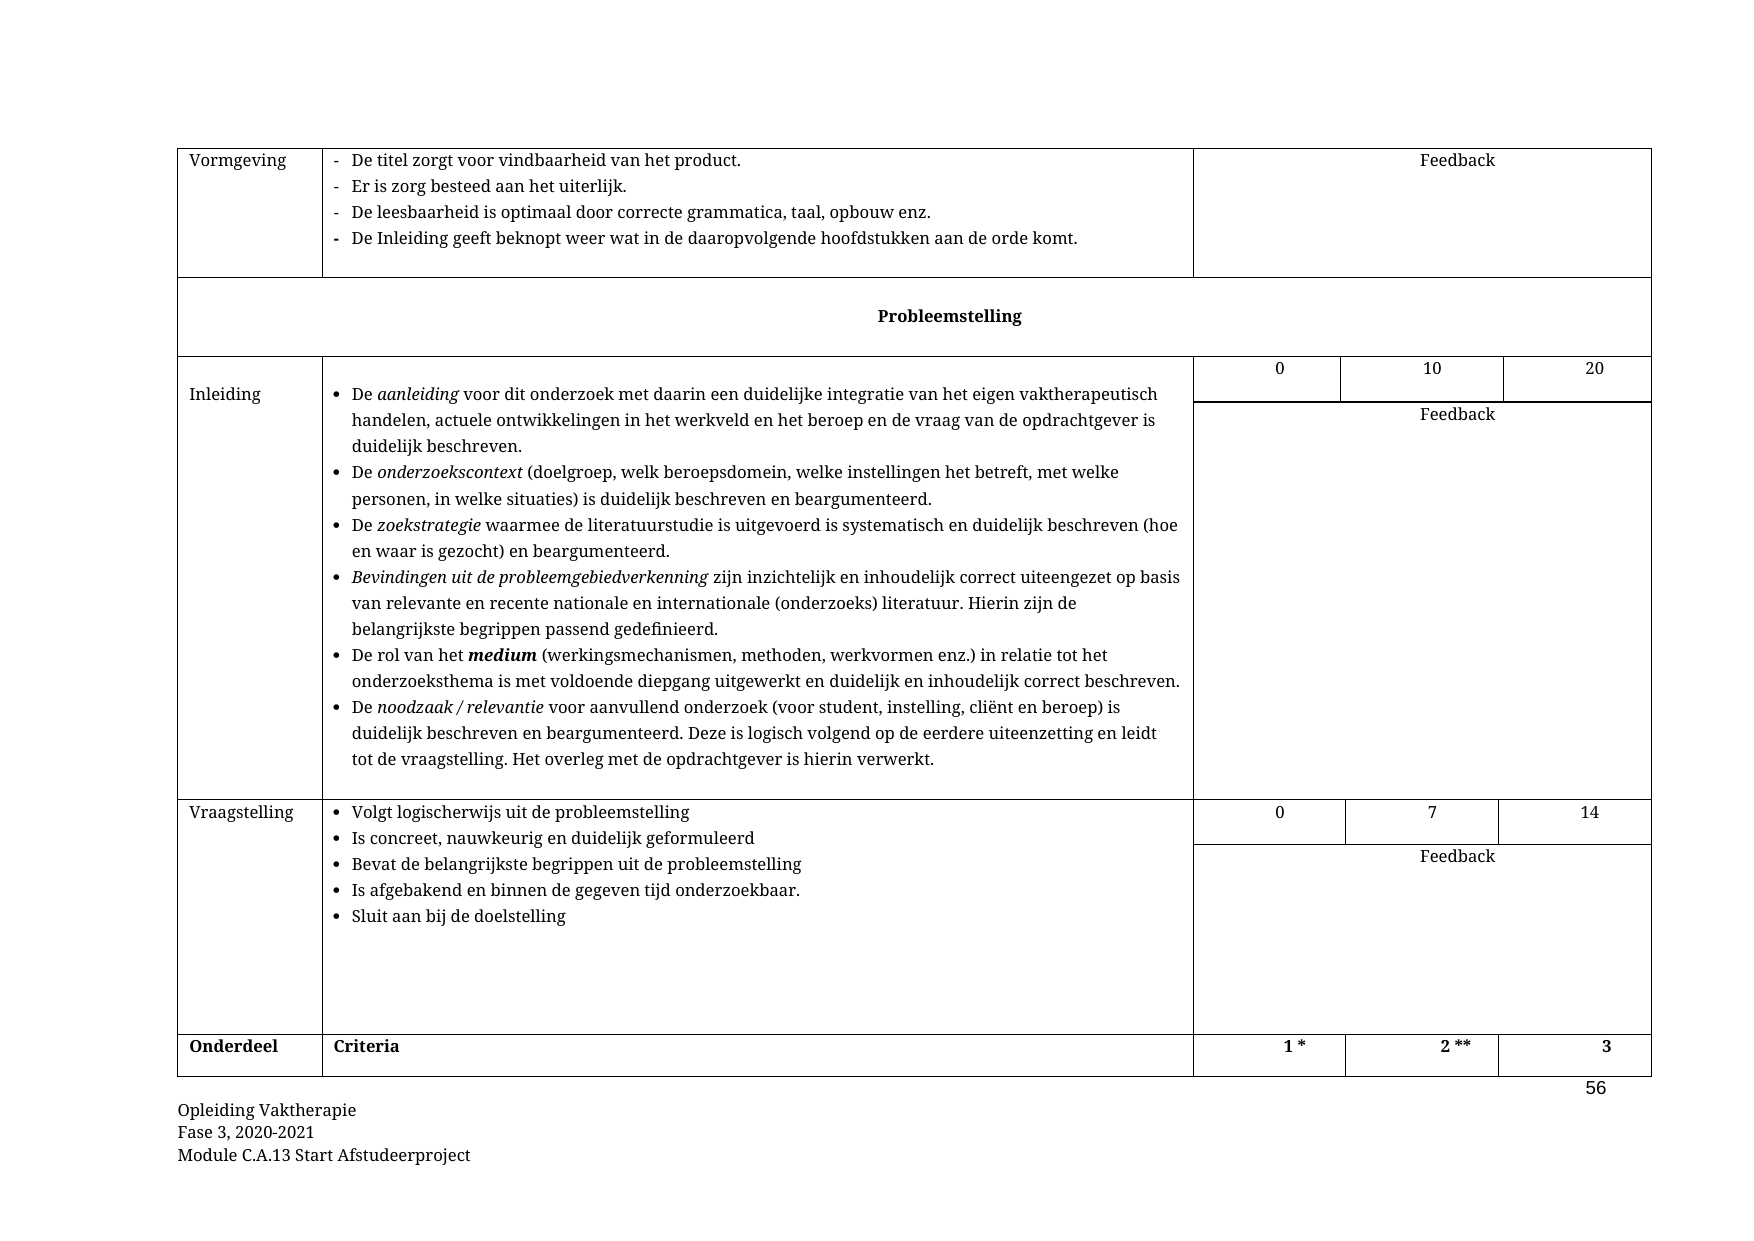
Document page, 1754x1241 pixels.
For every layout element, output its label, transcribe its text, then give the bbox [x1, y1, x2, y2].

table_cell 7 [1346, 800, 1498, 843]
table_cell 1 * [1194, 1035, 1345, 1076]
table_cell 0 [1194, 357, 1340, 401]
table_cell Vormgeving [178, 149, 322, 277]
table_cell Criteria [323, 1035, 1193, 1076]
table_cell 20 [1504, 357, 1651, 401]
table_cell 10 [1341, 357, 1503, 401]
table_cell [323, 149, 1193, 277]
table_cell 2 ** [1346, 1035, 1498, 1076]
table_cell Feedback [1194, 403, 1651, 799]
table_cell 3 *** [1499, 1035, 1651, 1076]
table_cell Inleiding [178, 357, 322, 799]
table_cell Probleemstelling [178, 278, 1651, 356]
table_cell De aanleiding voor dit onderzoek met daarin een duidelijke integratie van het eigen vaktherapeutisch handelen, actuele ontwikkelingen in het werkveld en het beroep en de vraag van de opdrachtgever is duidelijk beschreven. De onderzoekscontext (doelgroep, welk beroepsdomein, welke instellingen het betreft, met welke personen, in welke situaties) is duidelijk beschreven en beargumenteerd. De zoekstrategie waarmee de literatuurstudie is uitgevoerd is systematisch en duidelijk beschreven (hoe en waar is gezocht) en beargumenteerd. Bevindingen uit de probleemgebiedverkenning zijn inzichtelijk en inhoudelijk correct uiteengezet op basis van relevante en recente nationale en internationale (onderzoeks) literatuur. Hierin zijn de belangrijkste begrippen passend gedefinieerd. De rol van het medium (werkingsmechanismen, methoden, werkvormen enz.) in relatie tot het onderzoeksthema is met voldoende diepgang uitgewerkt en duidelijk en inhoudelijk correct beschreven. De noodzaak / relevantie voor aanvullend onderzoek (voor student, instelling, cliënt en beroep) is duidelijk beschreven en beargumenteerd. Deze is logisch volgend op de eerdere uiteenzetting en leidt tot de vraagstelling. Het overleg met de opdrachtgever is hierin verwerkt. [323, 357, 1193, 799]
table_cell Onderdeel [178, 1035, 322, 1076]
table_cell Feedback [1194, 845, 1651, 1034]
table_cell 14 [1499, 800, 1651, 843]
table_cell Volgt logischerwijs uit de probleemstelling Is concreet, nauwkeurig en duidelijk geformuleerd Bevat de belangrijkste begrippen uit de probleemstelling Is afgebakend en binnen de gegeven tijd onderzoekbaar. Sluit aan bij de doelstelling [323, 800, 1193, 1034]
table_cell Vraagstelling [178, 800, 322, 1034]
table_cell 0 [1194, 800, 1345, 843]
table_cell Feedback [1194, 149, 1651, 277]
